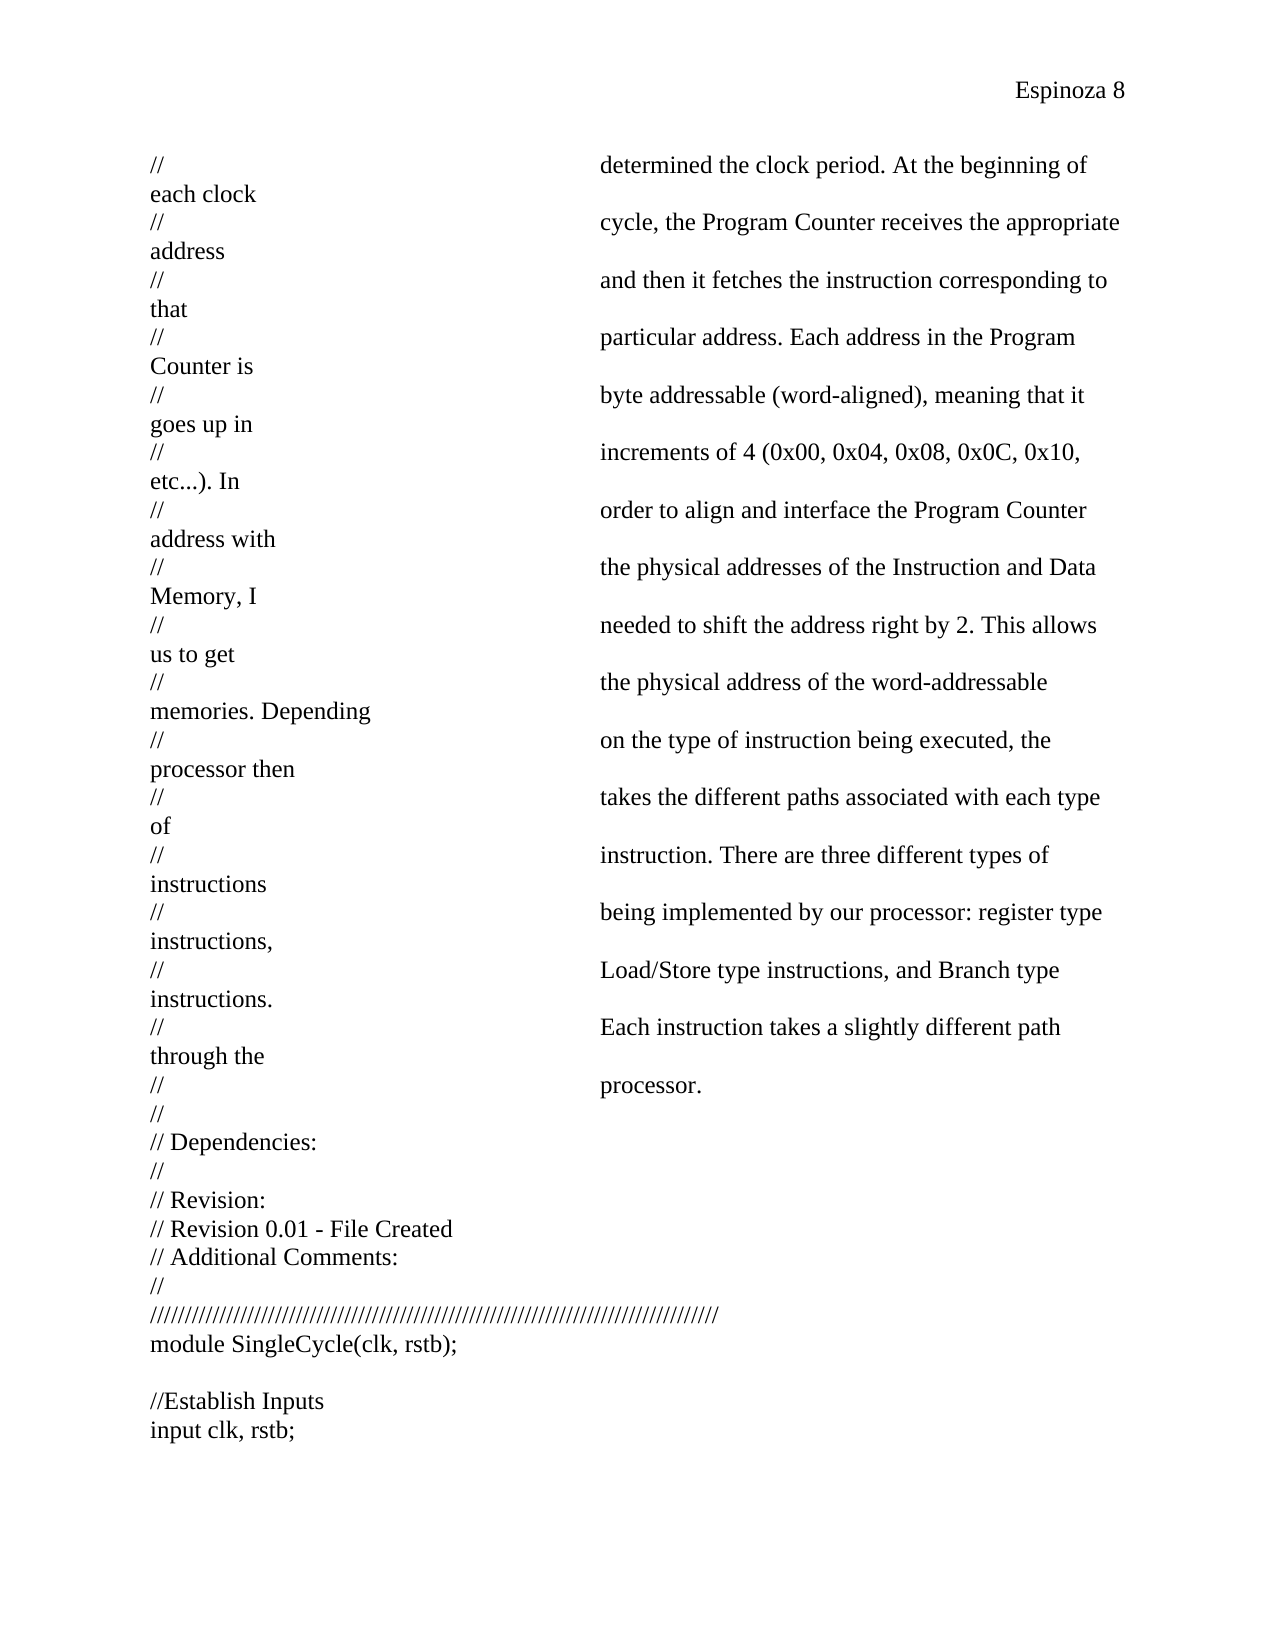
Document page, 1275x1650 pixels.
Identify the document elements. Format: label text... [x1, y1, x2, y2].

text // needed to shift the address right by 2. This allows us to get [150, 610, 1125, 667]
text // Additional Comments: [150, 1242, 1125, 1271]
text // order to align and interface the Program Counter address with [150, 495, 1125, 552]
text // being implemented by our processor: register type instructions, [150, 897, 1125, 955]
text // [150, 1271, 1125, 1300]
text // Dependencies: [150, 1127, 1125, 1156]
text // byte addressable (word-aligned), meaning that it goes up in [150, 380, 1125, 437]
text // increments of 4 (0x00, 0x04, 0x08, 0x0C, 0x10, etc...). In [150, 437, 1125, 495]
text // determined the clock period. At the beginning of each clock [150, 150, 1125, 207]
text input clk, rstb; [150, 1415, 1125, 1444]
text // on the type of instruction being executed, the processor then [150, 725, 1125, 782]
text // and then it fetches the instruction corresponding to that [150, 265, 1125, 322]
text // Revision: [150, 1185, 1125, 1214]
text //Establish Inputs [150, 1386, 1125, 1415]
text // Each instruction takes a slightly different path through the [150, 1012, 1125, 1070]
text // [150, 1099, 1125, 1127]
text ////////////////////////////////////////////////////////////////////////////////// [150, 1300, 1125, 1329]
text // takes the different paths associated with each type of [150, 782, 1125, 840]
text // [150, 1156, 1125, 1185]
text // Revision 0.01 - File Created [150, 1214, 1125, 1242]
text // instruction. There are three different types of instructions [150, 840, 1125, 897]
text // cycle, the Program Counter receives the appropriate address [150, 207, 1125, 265]
text // Load/Store type instructions, and Branch type instructions. [150, 955, 1125, 1012]
text // processor. [150, 1070, 1125, 1099]
text // particular address. Each address in the Program Counter is [150, 322, 1125, 380]
text module SingleCycle(clk, rstb); [150, 1329, 1125, 1357]
text // the physical address of the word-addressable memories. Depending [150, 667, 1125, 725]
text // the physical addresses of the Instruction and Data Memory, I [150, 552, 1125, 610]
